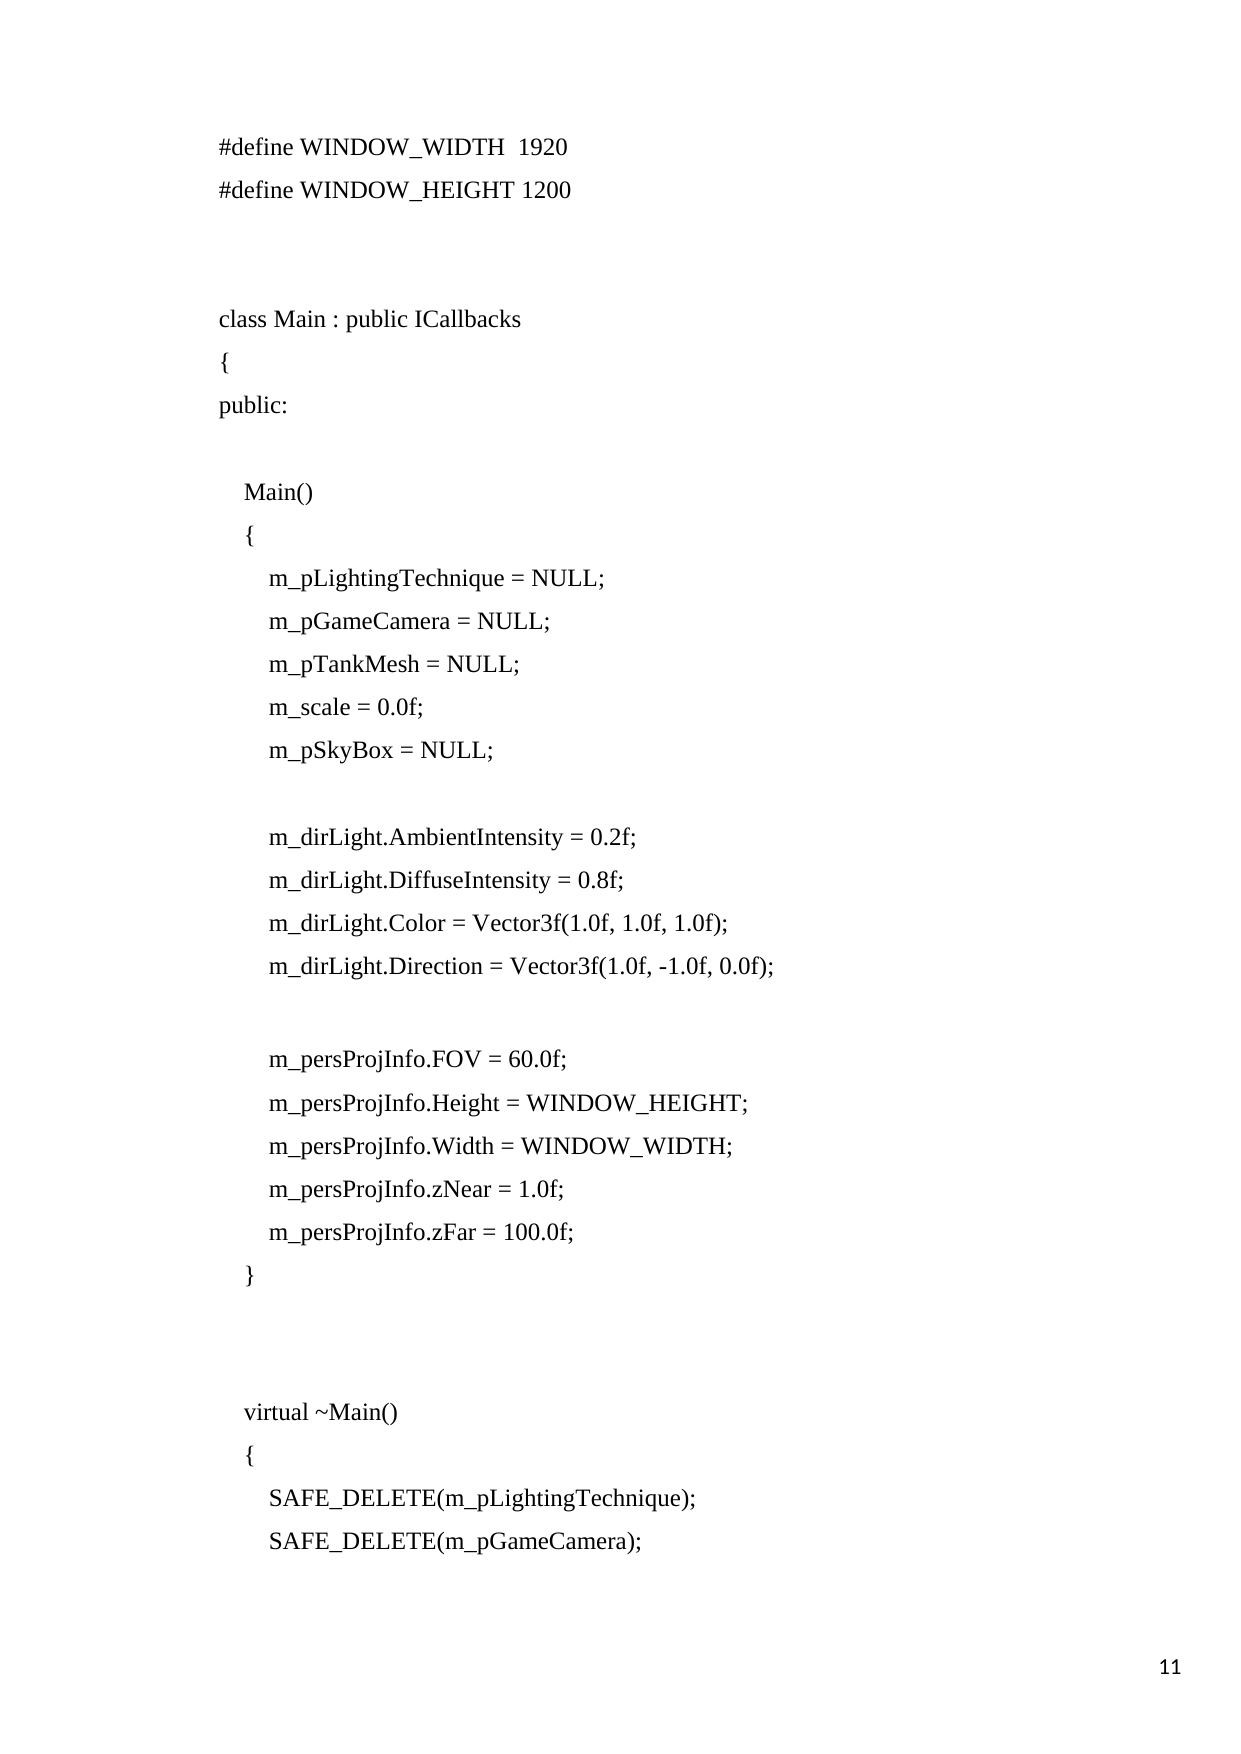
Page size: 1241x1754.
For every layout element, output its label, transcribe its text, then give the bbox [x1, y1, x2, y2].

text { [148, 520, 1181, 549]
text public: [148, 391, 1181, 419]
text m_dirLight.AmbientIntensity = 0.2f; [148, 822, 1181, 851]
text m_pLightingTechnique = NULL; [148, 563, 1181, 592]
text m_pTankMesh = NULL; [148, 649, 1181, 678]
text SAFE_DELETE(m_pLightingTechnique); [148, 1483, 1181, 1512]
text m_scale = 0.0f; [148, 692, 1181, 721]
text m_persProjInfo.FOV = 60.0f; [148, 1044, 1181, 1073]
text m_dirLight.Direction = Vector3f(1.0f, -1.0f, 0.0f); [148, 951, 1181, 980]
text m_persProjInfo.zFar = 100.0f; [148, 1217, 1181, 1246]
text class Main : public ICallbacks [148, 304, 1181, 333]
text SAFE_DELETE(m_pGameCamera); [148, 1526, 1181, 1555]
text m_persProjInfo.Height = WINDOW_HEIGHT; [148, 1088, 1181, 1116]
text } [148, 1260, 1181, 1289]
text Main() [148, 477, 1181, 506]
text #define WINDOW_WIDTH 1920 [148, 132, 1181, 161]
text m_dirLight.Color = Vector3f(1.0f, 1.0f, 1.0f); [148, 908, 1181, 937]
text { [148, 347, 1181, 376]
text m_persProjInfo.zNear = 1.0f; [148, 1174, 1181, 1203]
text m_pGameCamera = NULL; [148, 606, 1181, 635]
text m_persProjInfo.Width = WINDOW_WIDTH; [148, 1131, 1181, 1159]
text m_pSkyBox = NULL; [148, 736, 1181, 764]
text virtual ~Main() [148, 1397, 1181, 1426]
text m_dirLight.DiffuseIntensity = 0.8f; [148, 865, 1181, 894]
text { [148, 1440, 1181, 1469]
text #define WINDOW_HEIGHT 1200 [148, 175, 1181, 204]
